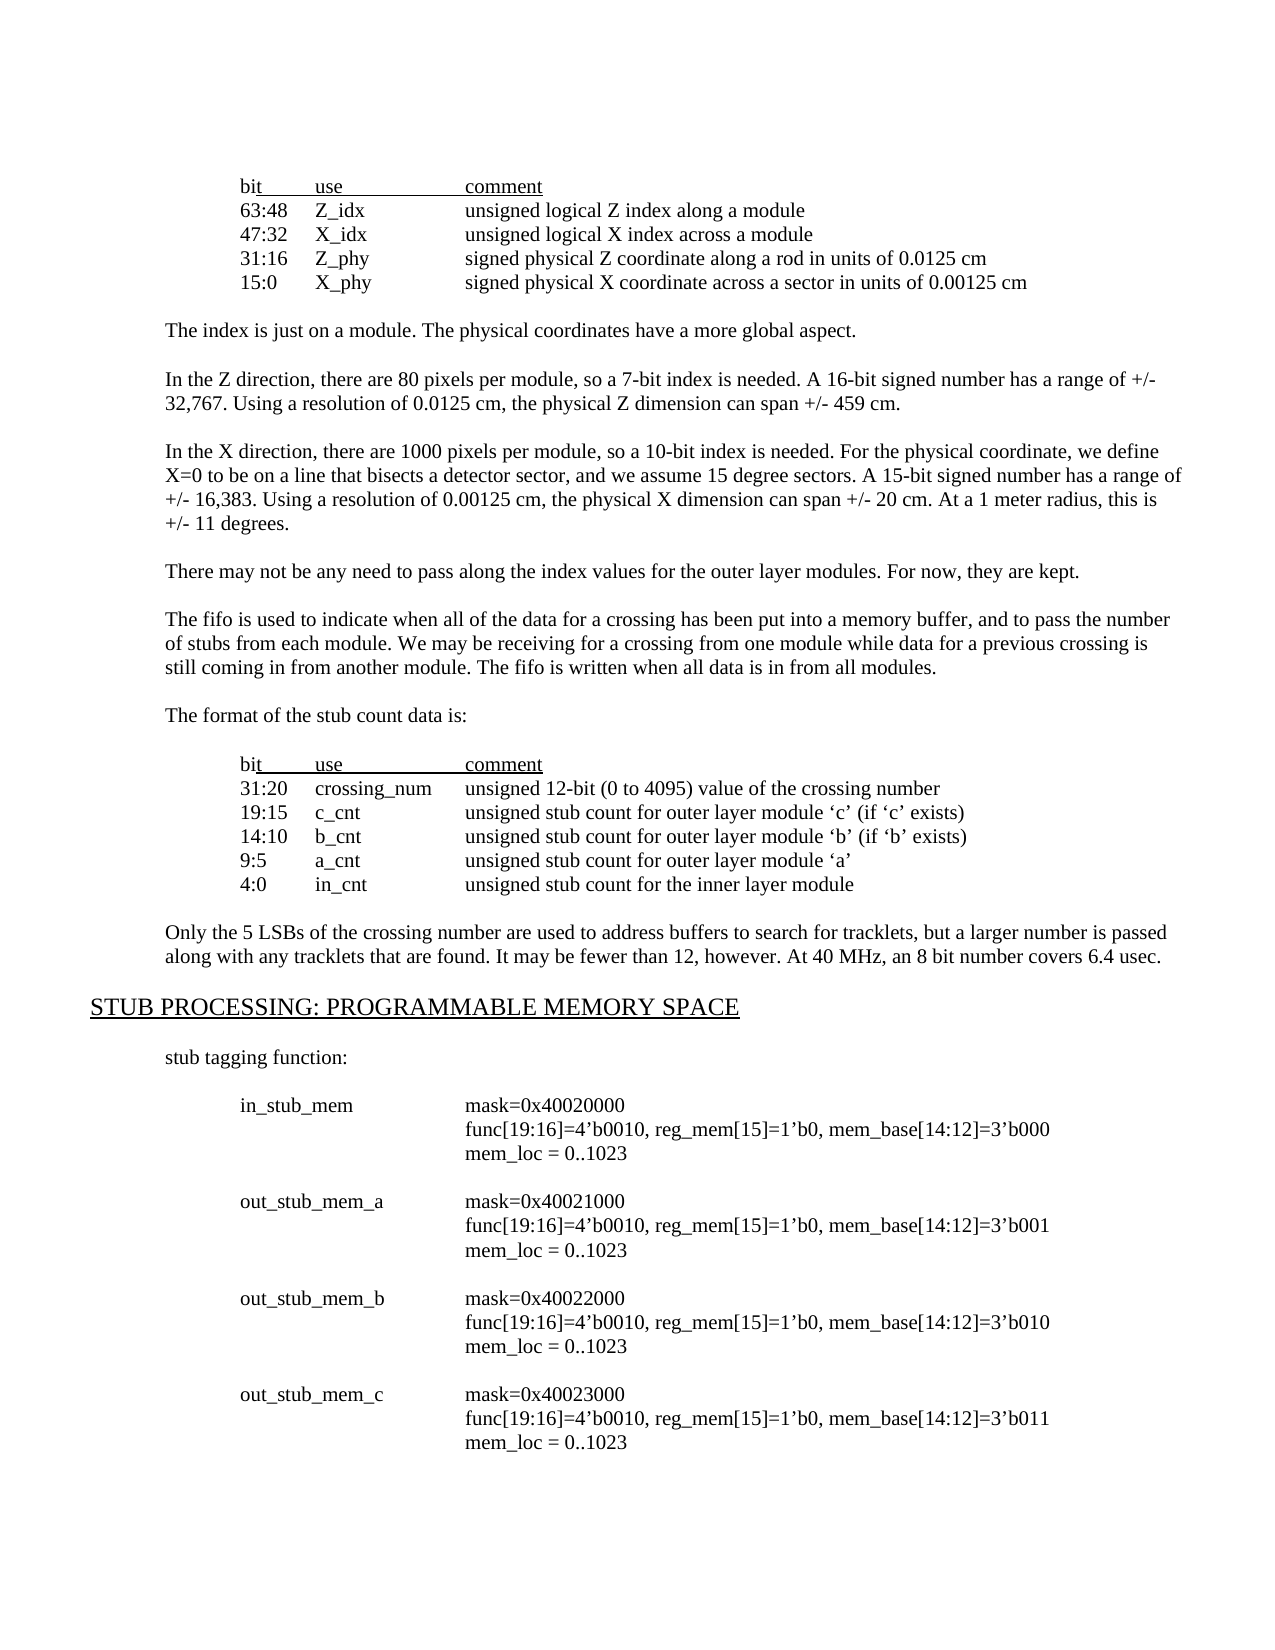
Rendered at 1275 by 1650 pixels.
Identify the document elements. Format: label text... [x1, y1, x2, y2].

text mem_loc = 0..1023 [390, 1334, 1185, 1358]
text The format of the stub count data is: [90, 703, 1185, 727]
text 19:15 c_cnt unsigned stub count for outer layer module ‘c’ (if ‘c’ exists) [90, 800, 1185, 824]
text 31:16 Z_phy signed physical Z coordinate along a rod in units of 0.0125 cm [90, 246, 1185, 270]
text func[19:16]=4’b0010, reg_mem[15]=1’b0, mem_base[14:12]=3’b000 [390, 1117, 1185, 1141]
text The index is just on a module. The physical coordinates have a more global aspect. [165, 318, 1185, 342]
text mem_loc = 0..1023 [390, 1141, 1185, 1165]
text stub tagging function: [90, 1045, 1185, 1069]
text in_stub_mem mask=0x40020000 [165, 1093, 1185, 1117]
text func[19:16]=4’b0010, reg_mem[15]=1’b0, mem_base[14:12]=3’b010 [390, 1310, 1185, 1334]
text 9:5 a_cnt unsigned stub count for outer layer module ‘a’ [90, 848, 1185, 872]
text func[19:16]=4’b0010, reg_mem[15]=1’b0, mem_base[14:12]=3’b011 [390, 1406, 1185, 1430]
text func[19:16]=4’b0010, reg_mem[15]=1’b0, mem_base[14:12]=3’b001 [390, 1213, 1185, 1237]
text Only the 5 LSBs of the crossing number are used to address buffers to search for tracklets, but a larger number is passed along with any tracklets that are found. It may be fewer than 12, however. At 40 MHz, an 8 bit number covers 6.4 usec. [165, 920, 1185, 968]
text out_stub_mem_b mask=0x40022000 [165, 1286, 1185, 1310]
text In the X direction, there are 1000 pixels per module, so a 10-bit index is needed. For the physical coordinate, we define X=0 to be on a line that bisects a detector sector, and we assume 15 degree sectors. A 15-bit signed number has a range of +/- 16,383. Using a resolution of 0.00125 cm, the physical X dimension can span +/- 20 cm. At a 1 meter radius, this is +/- 11 degrees. [165, 439, 1185, 535]
text out_stub_mem_a mask=0x40021000 [165, 1189, 1185, 1213]
text 4:0 in_cnt unsigned stub count for the inner layer module [165, 872, 1185, 896]
text There may not be any need to pass along the index values for the outer layer modules. For now, they are kept. [165, 559, 1185, 583]
subtitle STUB PROCESSING: PROGRAMMABLE MEMORY SPACE [90, 992, 1185, 1021]
text out_stub_mem_c mask=0x40023000 [165, 1382, 1185, 1406]
text 31:20 crossing_num unsigned 12-bit (0 to 4095) value of the crossing number [90, 776, 1185, 800]
text 63:48 Z_idx unsigned logical Z index along a module [90, 198, 1185, 222]
text In the Z direction, there are 80 pixels per module, so a 7-bit index is needed. A 16-bit signed number has a range of +/- 32,767. Using a resolution of 0.0125 cm, the physical Z dimension can span +/- 459 cm. [165, 367, 1185, 415]
text mem_loc = 0..1023 [390, 1237, 1185, 1262]
text mem_loc = 0..1023 [390, 1430, 1185, 1454]
text bit use comment [240, 174, 1185, 198]
text The fifo is used to indicate when all of the data for a crossing has been put into a memory buffer, and to pass the number of stubs from each module. We may be receiving for a crossing from one module while data for a previous crossing is still coming in from another module. The fifo is written when all data is in from all modules. [165, 607, 1185, 679]
text 15:0 X_phy signed physical X coordinate across a sector in units of 0.00125 cm [90, 270, 1185, 294]
text 47:32 X_idx unsigned logical X index across a module [90, 222, 1185, 246]
text bit use comment [240, 752, 1185, 776]
text 14:10 b_cnt unsigned stub count for outer layer module ‘b’ (if ‘b’ exists) [90, 824, 1185, 848]
